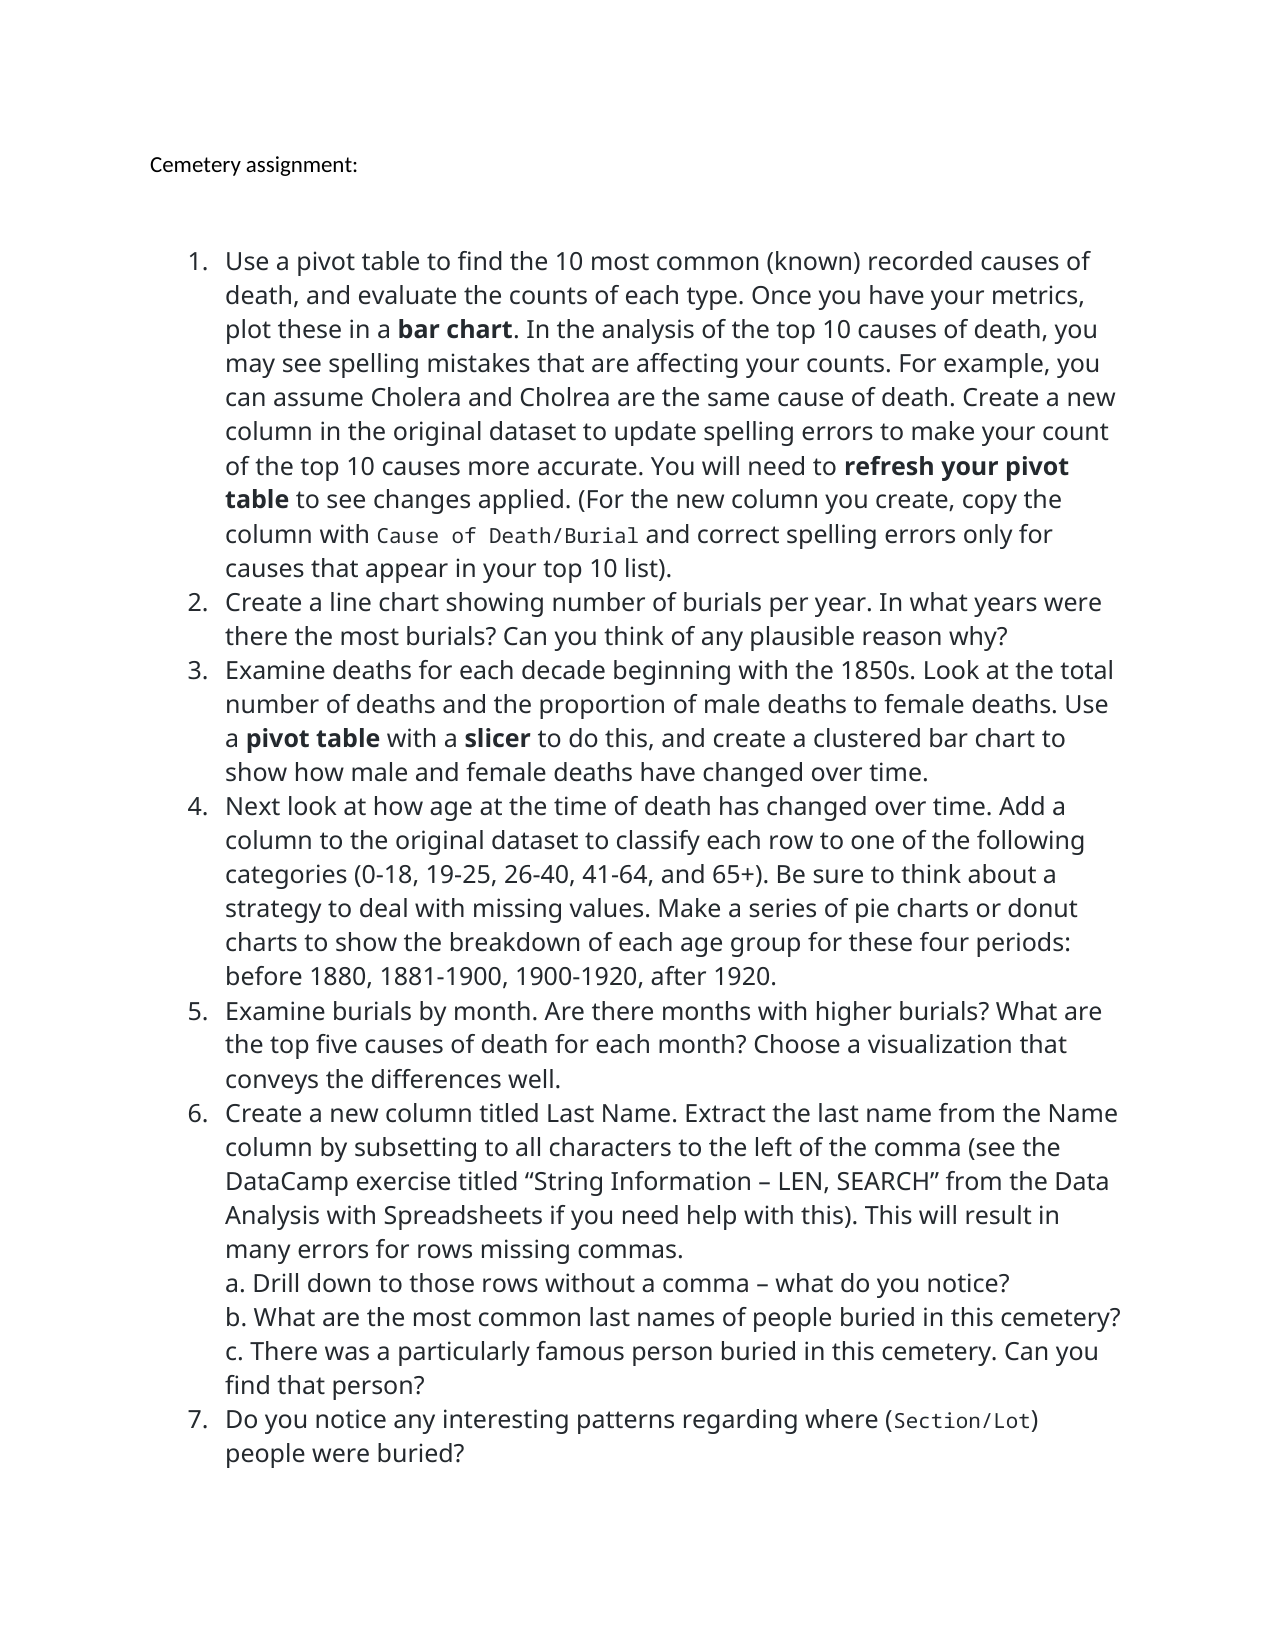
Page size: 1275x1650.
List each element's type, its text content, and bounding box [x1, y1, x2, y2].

list Next look at how age at the time of death has changed over time. Add a column to the original dataset to classify each row to one of the following categories (0-18, 19-25, 26-40, 41-64, and 65+). Be sure to think about a strategy to deal with missing values. Make a series of pie charts or donut charts to show the breakdown of each age group for these four periods: before 1880, 1881-1900, 1900-1920, after 1920. [187, 789, 1125, 993]
text Cemetery assignment: [150, 150, 1125, 178]
list Create a line chart showing number of burials per year. In what years were there the most burials? Can you think of any plausible reason why? [187, 584, 1125, 652]
list Create a new column titled Last Name. Extract the last name from the Name column by subsetting to all characters to the left of the comma (see the DataCamp exercise titled “String Information – LEN, SEARCH” from the Data Analysis with Spreadsheets if you need help with this). This will result in many errors for rows missing commas. a. Drill down to those rows without a comma – what do you notice? b. What are the most common last names of people buried in this cemetery? c. There was a particularly famous person buried in this cemetery. Can you find that person? [187, 1095, 1125, 1402]
list Do you notice any interesting patterns regarding where (Section/Lot) people were buried? [187, 1402, 1125, 1470]
list Examine deaths for each decade beginning with the 1850s. Look at the total number of deaths and the proportion of male deaths to female deaths. Use a pivot table with a slicer to do this, and create a clustered bar chart to show how male and female deaths have changed over time. [187, 652, 1125, 789]
list Use a pivot table to find the 10 most common (known) recorded causes of death, and evaluate the counts of each type. Once you have your metrics, plot these in a bar chart. In the analysis of the top 10 causes of death, you may see spelling mistakes that are affecting your counts. For example, you can assume Cholera and Cholrea are the same cause of death. Create a new column in the original dataset to update spelling errors to make your count of the top 10 causes more accurate. You will need to refresh your pivot table to see changes applied. (For the new column you create, copy the column with Cause of Death/Burial and correct spelling errors only for causes that appear in your top 10 list). [187, 244, 1125, 584]
list Examine burials by month. Are there months with higher burials? What are the top five causes of death for each month? Choose a visualization that conveys the differences well. [187, 993, 1125, 1095]
